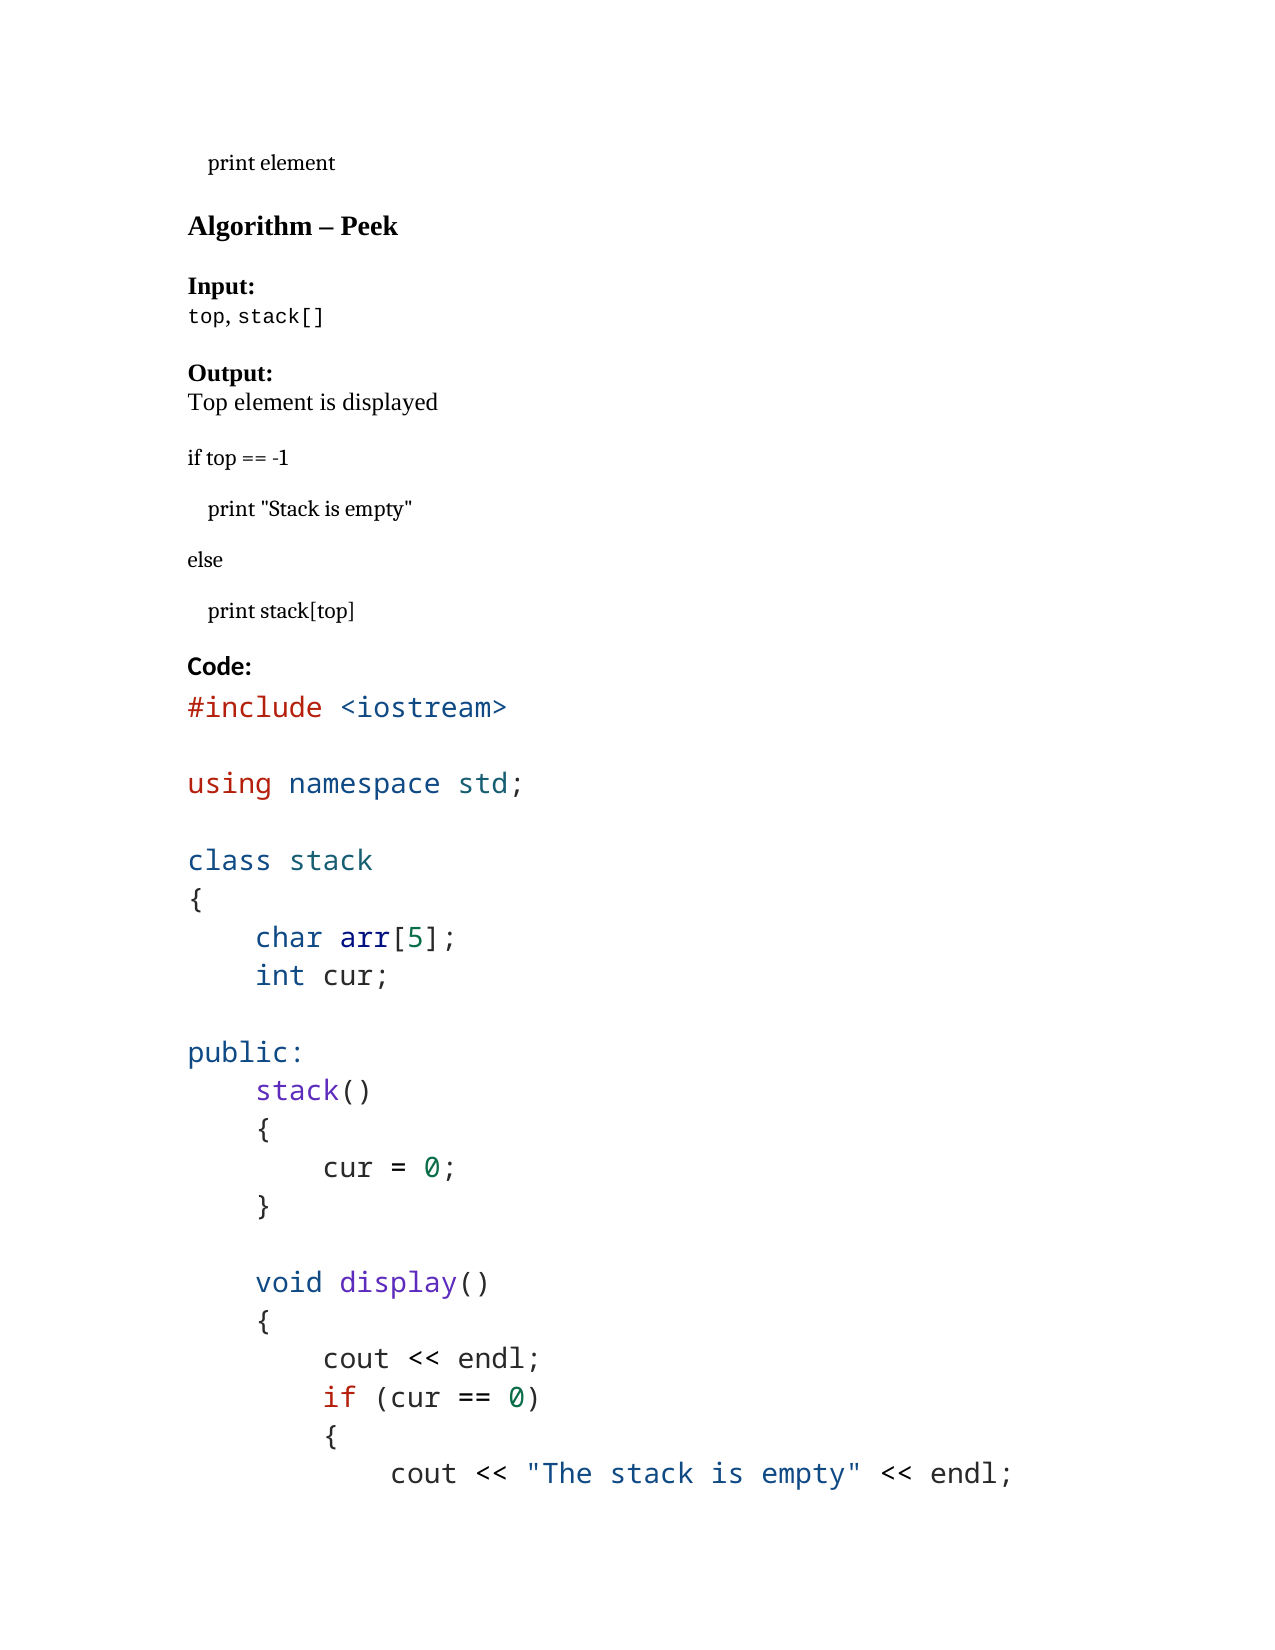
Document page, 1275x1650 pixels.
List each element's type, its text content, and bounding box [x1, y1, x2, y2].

text { [187, 1416, 1087, 1454]
text { [187, 879, 1087, 917]
text int cur; [187, 956, 1087, 994]
text print "Stack is empty" [187, 496, 1087, 522]
subtitle Code: [187, 649, 1087, 682]
text cur = 0; [187, 1147, 1087, 1186]
text else [187, 547, 1087, 573]
text } [187, 1186, 1087, 1224]
text if (cur == 0) [187, 1377, 1087, 1416]
text void display() [187, 1262, 1087, 1301]
text Algorithm – Peek [187, 209, 1087, 242]
text char arr[5]; [187, 917, 1087, 956]
text public: [187, 1032, 1087, 1071]
text class stack [187, 841, 1087, 879]
text using namespace std; [187, 764, 1087, 802]
text cout << "The stack is empty" << endl; [187, 1454, 1087, 1492]
text cout << endl; [187, 1339, 1087, 1377]
text print element [187, 150, 1087, 176]
text if top == -1 [187, 445, 1087, 471]
text #include <iostream> [187, 687, 1087, 726]
text { [187, 1109, 1087, 1147]
text { [187, 1301, 1087, 1339]
text print stack[top] [187, 598, 1087, 624]
text stack() [187, 1071, 1087, 1109]
text Output: Top element is displayed [187, 358, 1087, 416]
text Input: top, stack[] [187, 271, 1087, 329]
